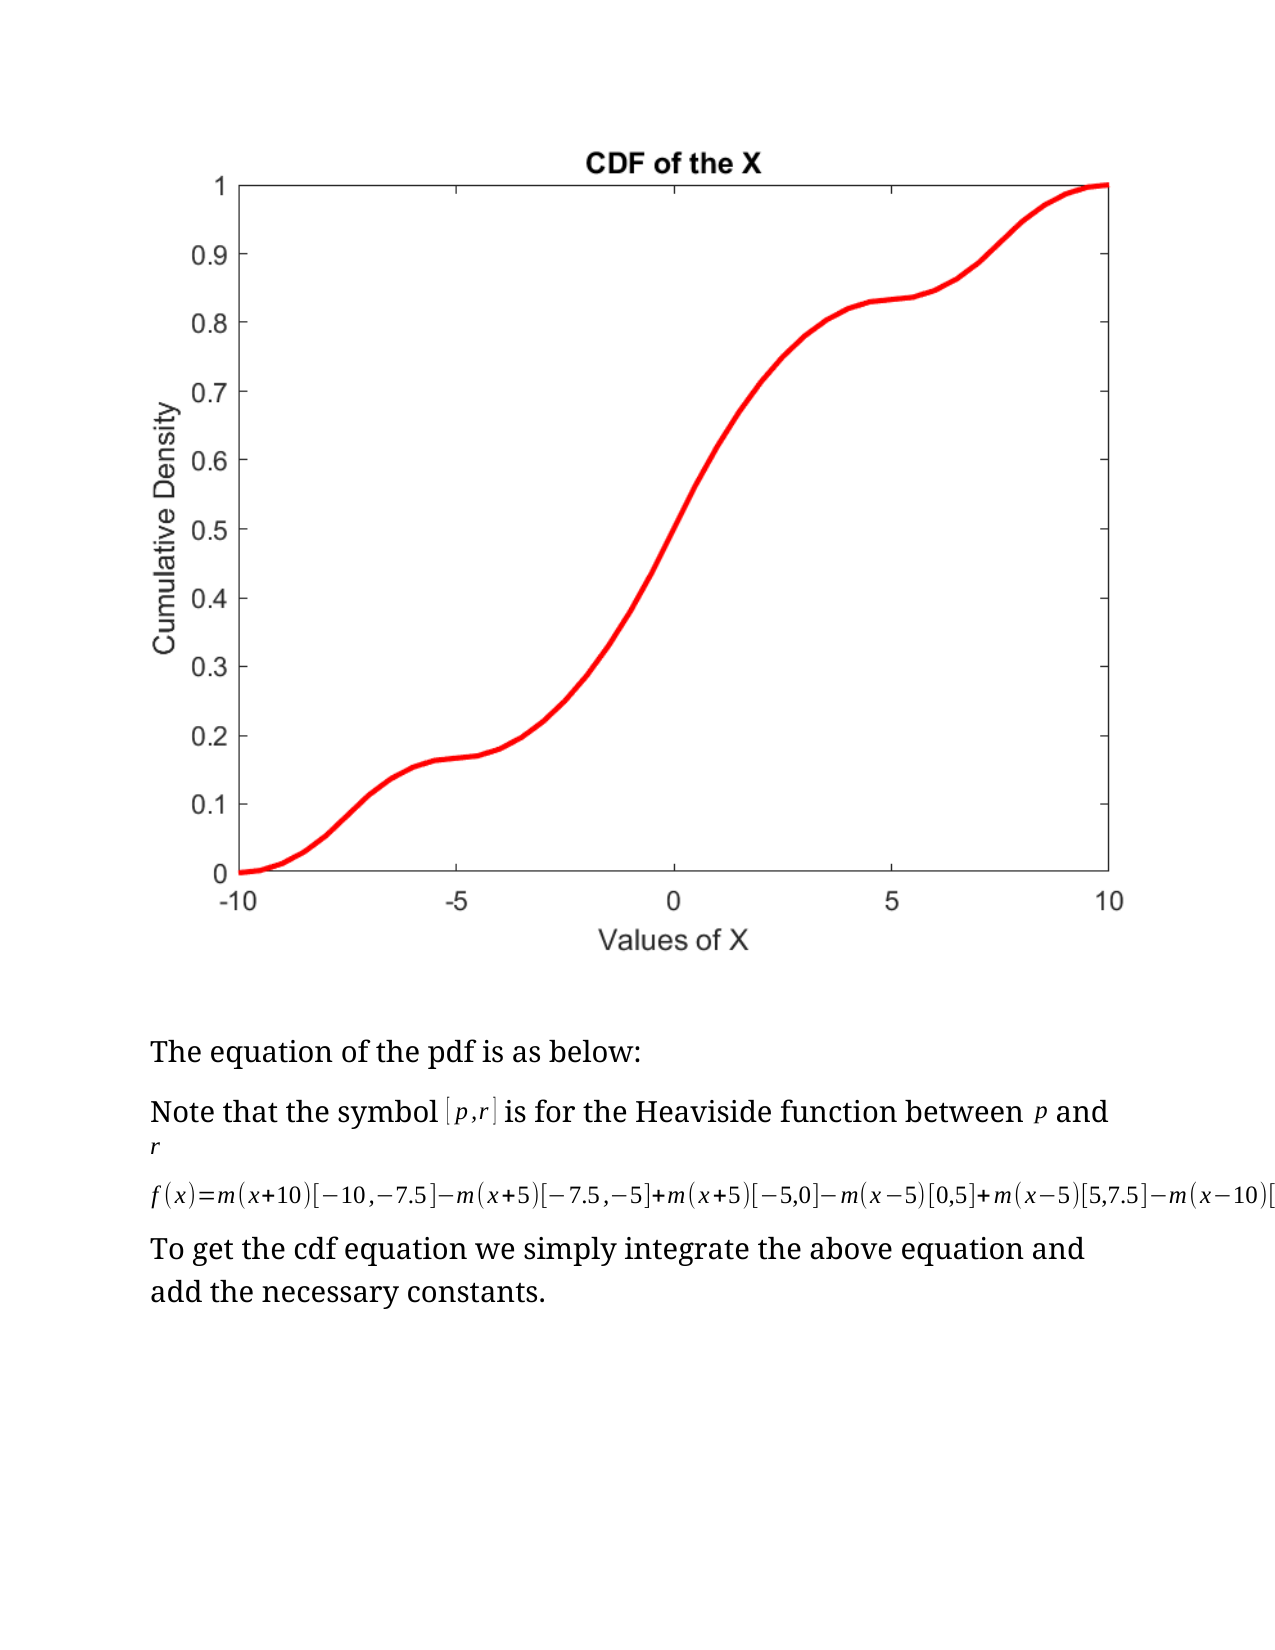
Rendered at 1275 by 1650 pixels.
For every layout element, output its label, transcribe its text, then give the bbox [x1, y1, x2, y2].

picture [150, 150, 1125, 954]
text The equation of the pdf is as below: [150, 1031, 1125, 1071]
text Note that the symbol is for the Heaviside function between and [150, 1091, 1125, 1161]
text To get the cdf equation we simply integrate the above equation and add the necessary constants. [150, 1228, 1125, 1311]
